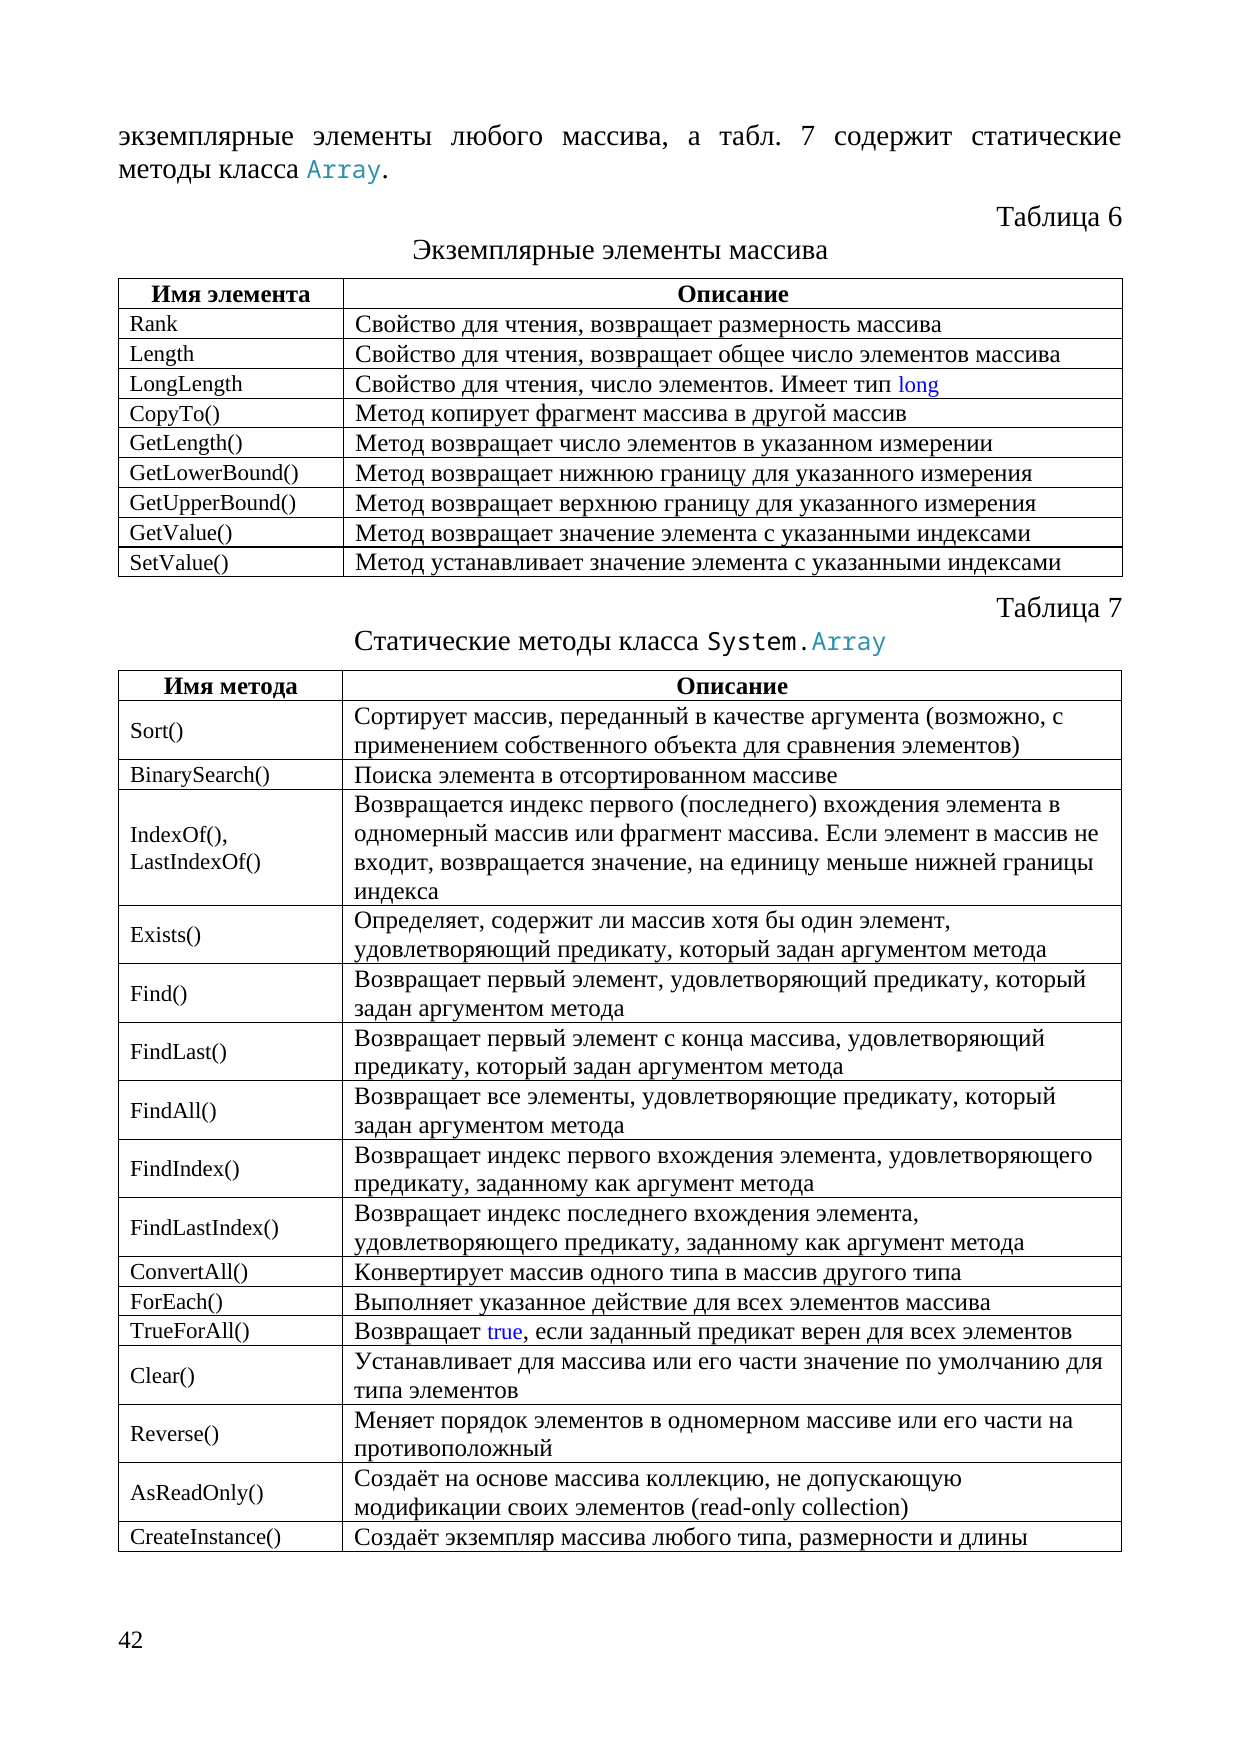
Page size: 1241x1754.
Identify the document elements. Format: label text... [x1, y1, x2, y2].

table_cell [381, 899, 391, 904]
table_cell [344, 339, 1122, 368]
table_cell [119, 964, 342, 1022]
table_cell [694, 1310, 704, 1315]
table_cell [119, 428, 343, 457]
text Экземплярные элементы массива [118, 232, 1122, 266]
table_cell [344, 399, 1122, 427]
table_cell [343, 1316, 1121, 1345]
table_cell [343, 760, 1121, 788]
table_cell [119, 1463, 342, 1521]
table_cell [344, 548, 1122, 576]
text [118, 118, 1122, 186]
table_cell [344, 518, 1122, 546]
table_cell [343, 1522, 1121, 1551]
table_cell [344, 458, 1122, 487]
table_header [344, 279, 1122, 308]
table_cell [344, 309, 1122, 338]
text Таблица 7 [118, 590, 1122, 623]
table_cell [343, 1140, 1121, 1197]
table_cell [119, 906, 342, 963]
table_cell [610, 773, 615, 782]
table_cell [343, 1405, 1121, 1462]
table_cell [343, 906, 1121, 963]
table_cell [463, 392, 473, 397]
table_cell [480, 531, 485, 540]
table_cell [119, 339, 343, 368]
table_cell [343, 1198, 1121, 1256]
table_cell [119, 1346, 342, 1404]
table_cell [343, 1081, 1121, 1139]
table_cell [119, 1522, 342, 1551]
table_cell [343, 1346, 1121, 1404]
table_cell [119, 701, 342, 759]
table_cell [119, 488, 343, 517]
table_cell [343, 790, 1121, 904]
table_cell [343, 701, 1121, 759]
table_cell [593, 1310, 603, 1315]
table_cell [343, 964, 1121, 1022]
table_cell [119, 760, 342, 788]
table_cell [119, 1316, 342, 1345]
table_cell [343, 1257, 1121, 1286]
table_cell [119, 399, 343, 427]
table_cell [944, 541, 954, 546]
text Статические методы класса System.Array [118, 623, 1122, 658]
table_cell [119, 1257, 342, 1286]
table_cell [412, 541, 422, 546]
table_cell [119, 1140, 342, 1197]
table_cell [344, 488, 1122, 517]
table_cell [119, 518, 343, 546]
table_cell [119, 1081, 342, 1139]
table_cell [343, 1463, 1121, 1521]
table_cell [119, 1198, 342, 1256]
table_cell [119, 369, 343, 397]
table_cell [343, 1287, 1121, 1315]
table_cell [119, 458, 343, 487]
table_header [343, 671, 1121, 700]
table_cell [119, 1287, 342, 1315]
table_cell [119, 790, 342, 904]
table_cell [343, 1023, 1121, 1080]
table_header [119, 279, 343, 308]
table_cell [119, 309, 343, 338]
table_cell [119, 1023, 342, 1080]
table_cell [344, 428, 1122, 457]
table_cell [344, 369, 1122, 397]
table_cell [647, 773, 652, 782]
text Таблица 6 [118, 199, 1122, 232]
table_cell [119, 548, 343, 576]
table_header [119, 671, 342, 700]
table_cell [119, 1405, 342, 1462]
